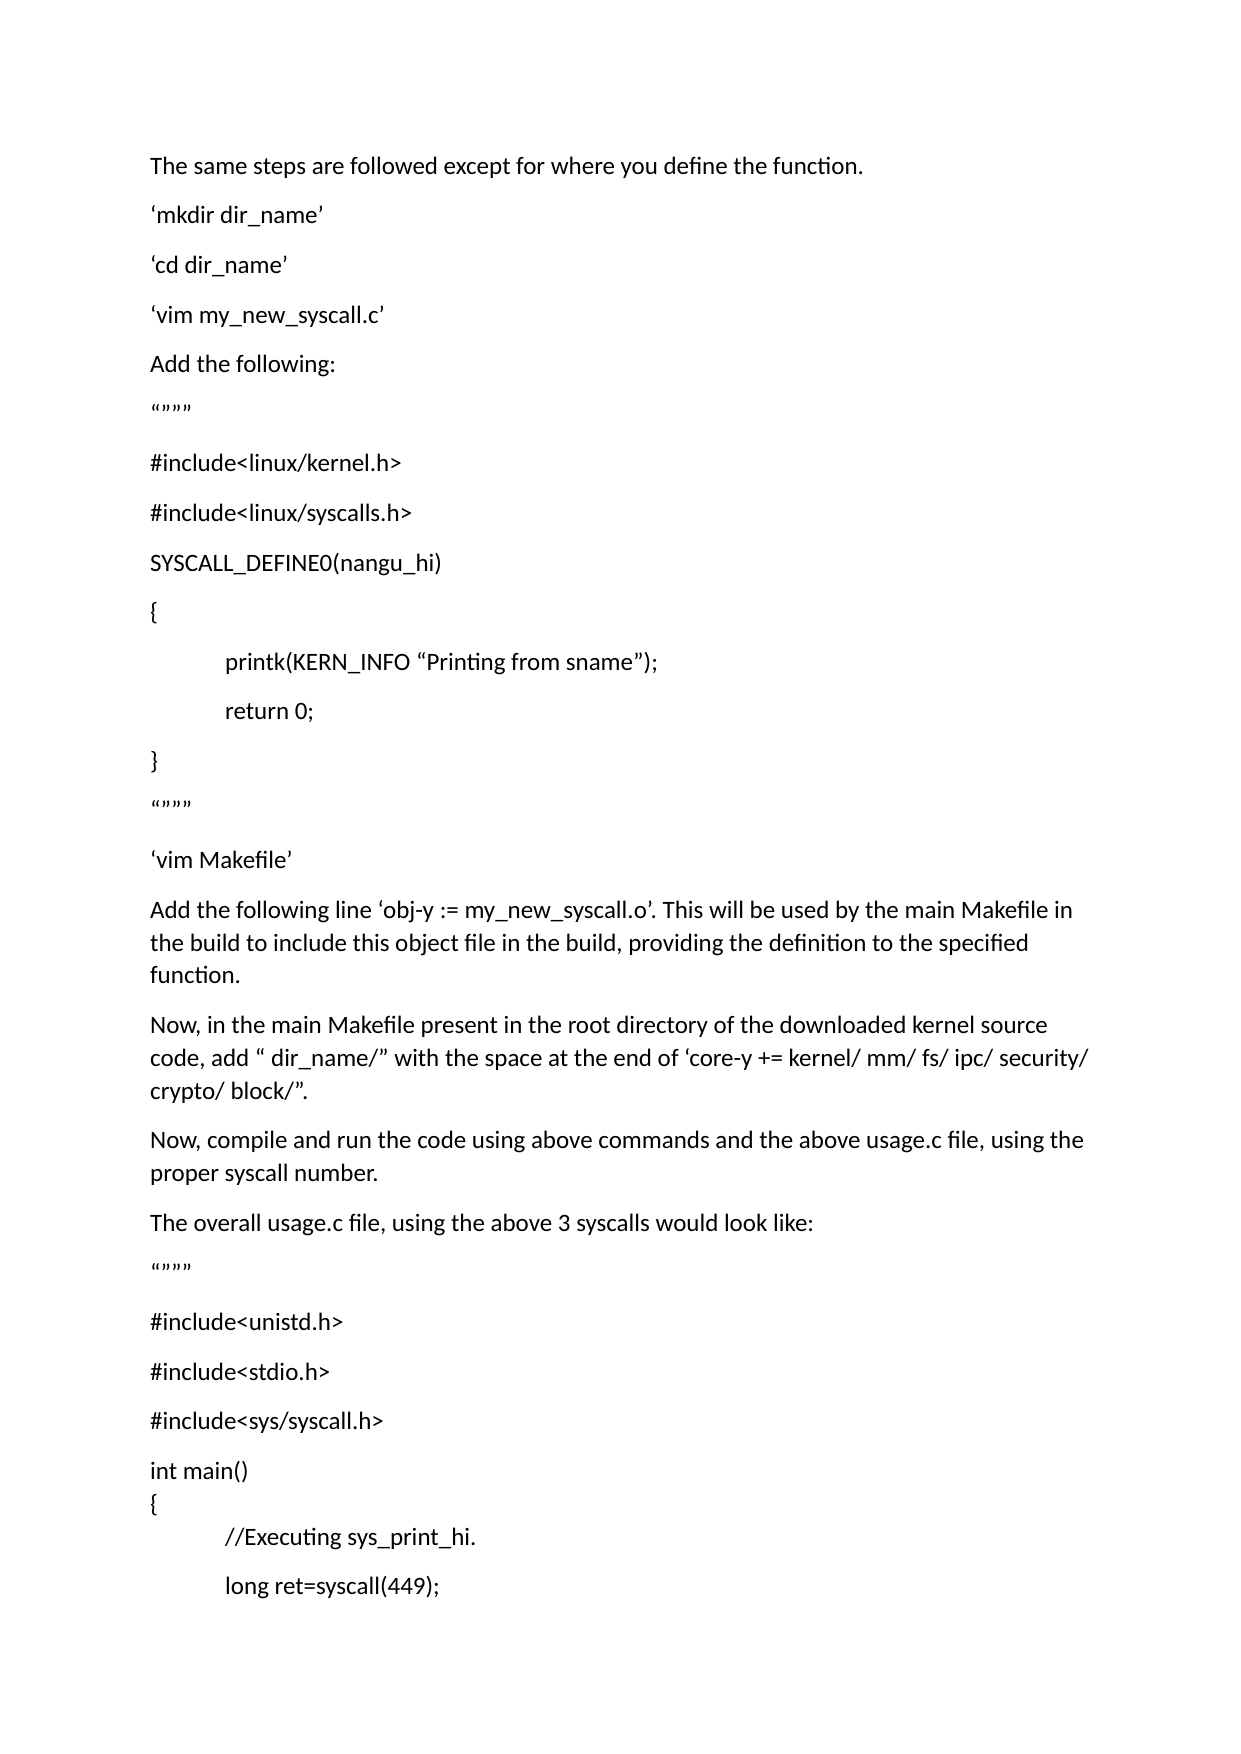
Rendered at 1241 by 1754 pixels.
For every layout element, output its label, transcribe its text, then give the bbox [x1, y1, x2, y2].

text #include<linux/syscalls.h> [150, 497, 1090, 528]
text Now, compile and run the code using above commands and the above usage.c file, using the proper syscall number. [150, 1124, 1090, 1188]
text { [150, 596, 1090, 627]
text printk(KERN_INFO “Printing from sname”); [150, 646, 1090, 676]
text #include<stdio.h> [150, 1356, 1090, 1386]
text return 0; [150, 695, 1090, 726]
text ‘vim Makefile’ [150, 844, 1090, 875]
text “””” [150, 1257, 1090, 1287]
text Now, in the main Makefile present in the root directory of the downloaded kernel source code, add “ dir_name/” with the space at the end of ‘core-y += kernel/ mm/ fs/ ipc/ security/ crypto/ block/”. [150, 1009, 1090, 1106]
text ‘mkdir dir_name’ [150, 199, 1090, 230]
text Add the following line ‘obj-y := my_new_syscall.o’. This will be used by the main Makefile in the build to include this object file in the build, providing the definition to the specified function. [150, 894, 1090, 990]
text The overall usage.c file, using the above 3 syscalls would look like: [150, 1207, 1090, 1238]
text ‘cd dir_name’ [150, 249, 1090, 280]
text The same steps are followed except for where you define the function. [150, 150, 1090, 181]
text int main() { //Executing sys_print_hi. [150, 1455, 1090, 1551]
text Add the following: [150, 348, 1090, 379]
text long ret=syscall(449); [150, 1570, 1090, 1601]
text #include<sys/syscall.h> [150, 1405, 1090, 1436]
text #include<unistd.h> [150, 1306, 1090, 1337]
text “””” [150, 794, 1090, 825]
text #include<linux/kernel.h> [150, 447, 1090, 478]
text ‘vim my_new_syscall.c’ [150, 299, 1090, 329]
text } [150, 745, 1090, 776]
text “””” [150, 398, 1090, 428]
text SYSCALL_DEFINE0(nangu_hi) [150, 547, 1090, 577]
